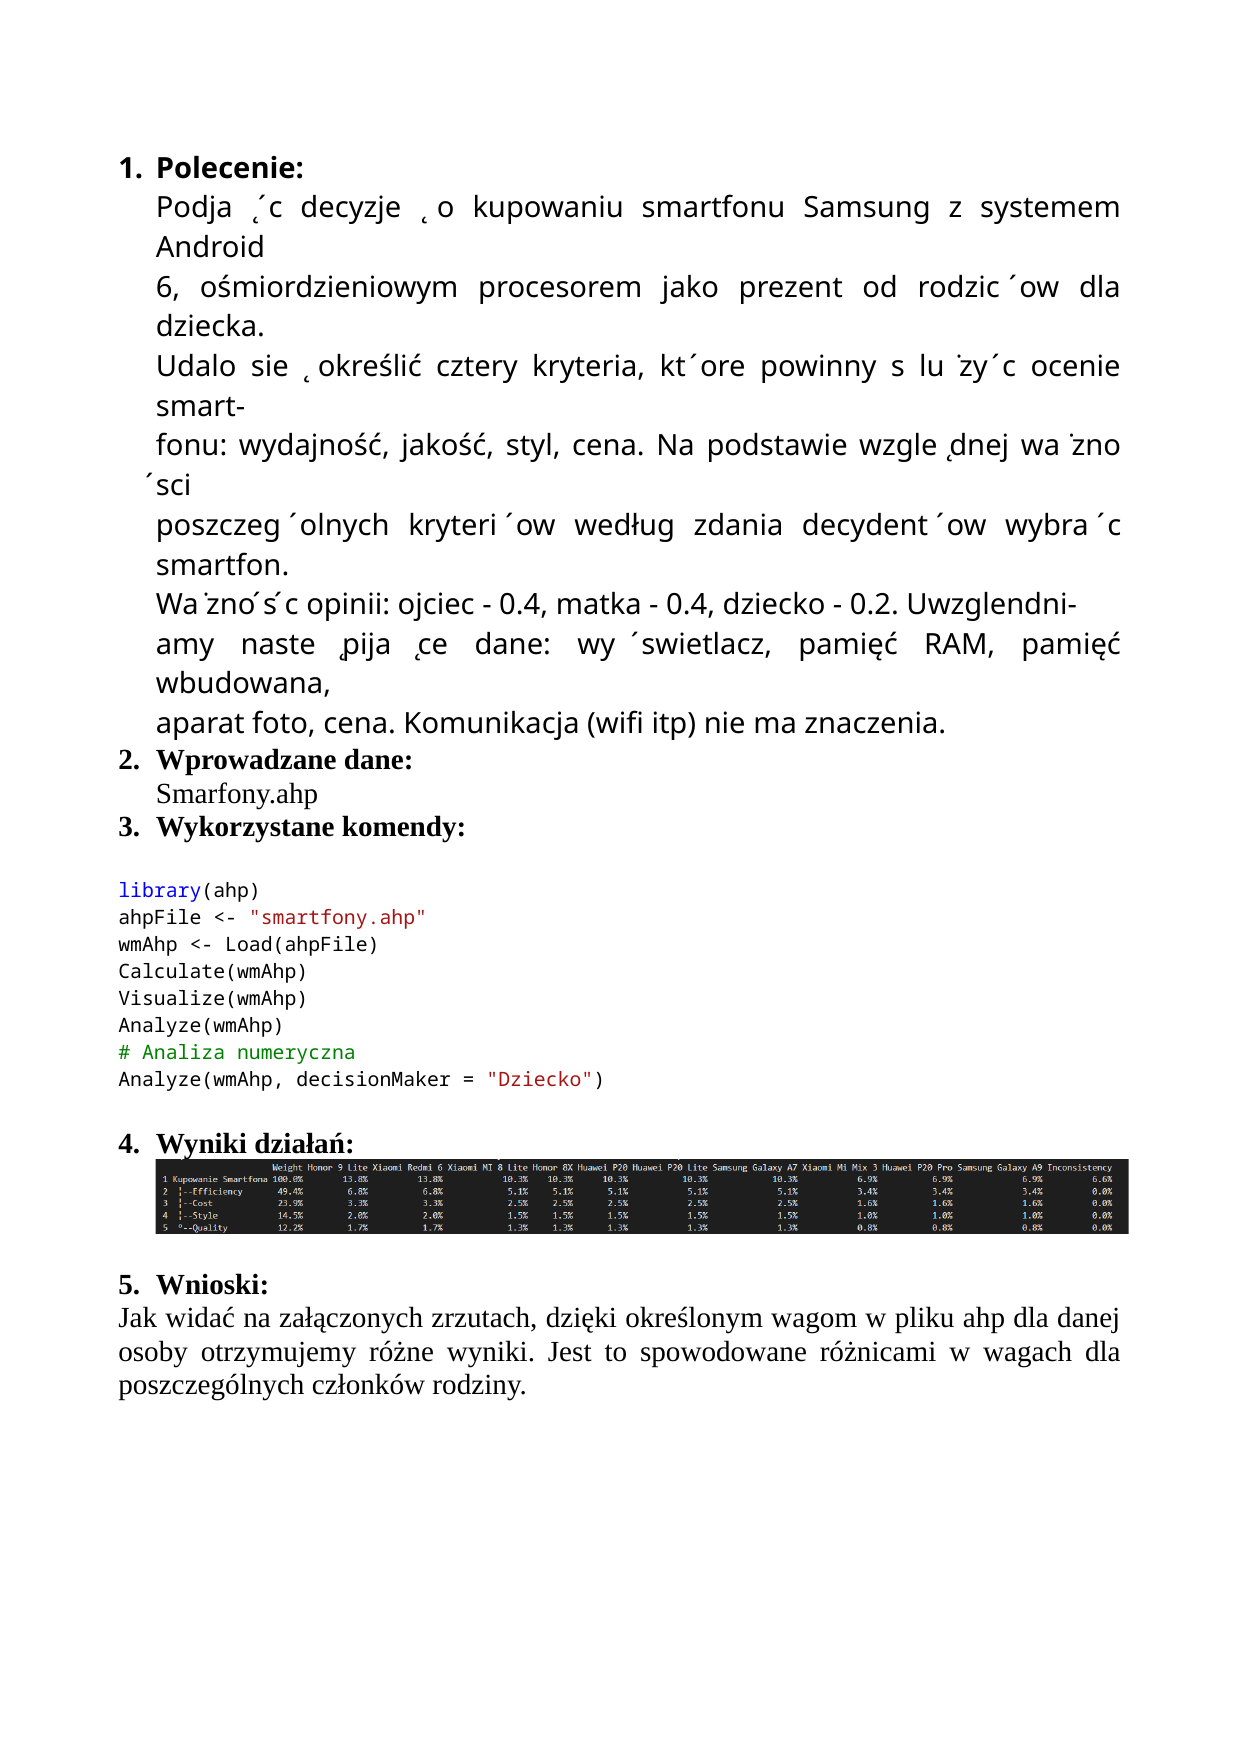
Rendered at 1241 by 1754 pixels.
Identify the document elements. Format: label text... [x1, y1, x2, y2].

list Wnioski: [118, 1267, 1122, 1300]
list Wyniki działań: [118, 1126, 1122, 1159]
list Wykorzystane komendy: [118, 809, 1122, 843]
picture [155, 1159, 1129, 1234]
text Smarfony.ahp [156, 776, 1122, 809]
text amy naste ̨pija ̨ce dane: wy ́swietlacz, pamięć RAM, pamięć wbudowana, [156, 623, 1122, 702]
text 6, ośmiordzieniowym procesorem jako prezent od rodzic ́ow dla dziecka. [156, 266, 1122, 345]
text Analyze(wmAhp) [118, 1011, 1122, 1038]
list Wprowadzane dane: [118, 742, 1122, 776]
text Visualize(wmAhp) [118, 984, 1122, 1011]
text # Analiza numeryczna [118, 1038, 1122, 1065]
list Polecenie: [118, 147, 1122, 187]
text poszczeg ́olnych kryteri ́ow według zdania decydent ́ow wybra ́c smartfon. [156, 504, 1122, 583]
text ahpFile <- "smartfony.ahp" [118, 903, 1122, 930]
text Podja ̨ ́c decyzje ̨ o kupowaniu smartfonu Samsung z systemem Android [156, 187, 1122, 266]
text Wa ̇zno ́s ́c opinii: ojciec - 0.4, matka - 0.4, dziecko - 0.2. Uwzglendni- [156, 583, 1122, 623]
text aparat foto, cena. Komunikacja (wifi itp) nie ma znaczenia. [156, 702, 1122, 742]
text fonu: wydajność, jakość, styl, cena. Na podstawie wzgle ̨dnej wa ̇zno ́sci [156, 425, 1122, 504]
text Analyze(wmAhp, decisionMaker = "Dziecko") [118, 1065, 1122, 1092]
text Calculate(wmAhp) [118, 957, 1122, 984]
text library(ahp) [118, 876, 1122, 903]
text Jak widać na załączonych zrzutach, dzięki określonym wagom w pliku ahp dla danej osoby otrzymujemy różne wyniki. Jest to spowodowane różnicami w wagach dla poszczególnych członków rodziny. [118, 1300, 1122, 1401]
text Udalo sie ̨ określić cztery kryteria, kt ́ore powinny s lu ̇zy ́c ocenie smart- [156, 345, 1122, 425]
text wmAhp <- Load(ahpFile) [118, 930, 1122, 957]
